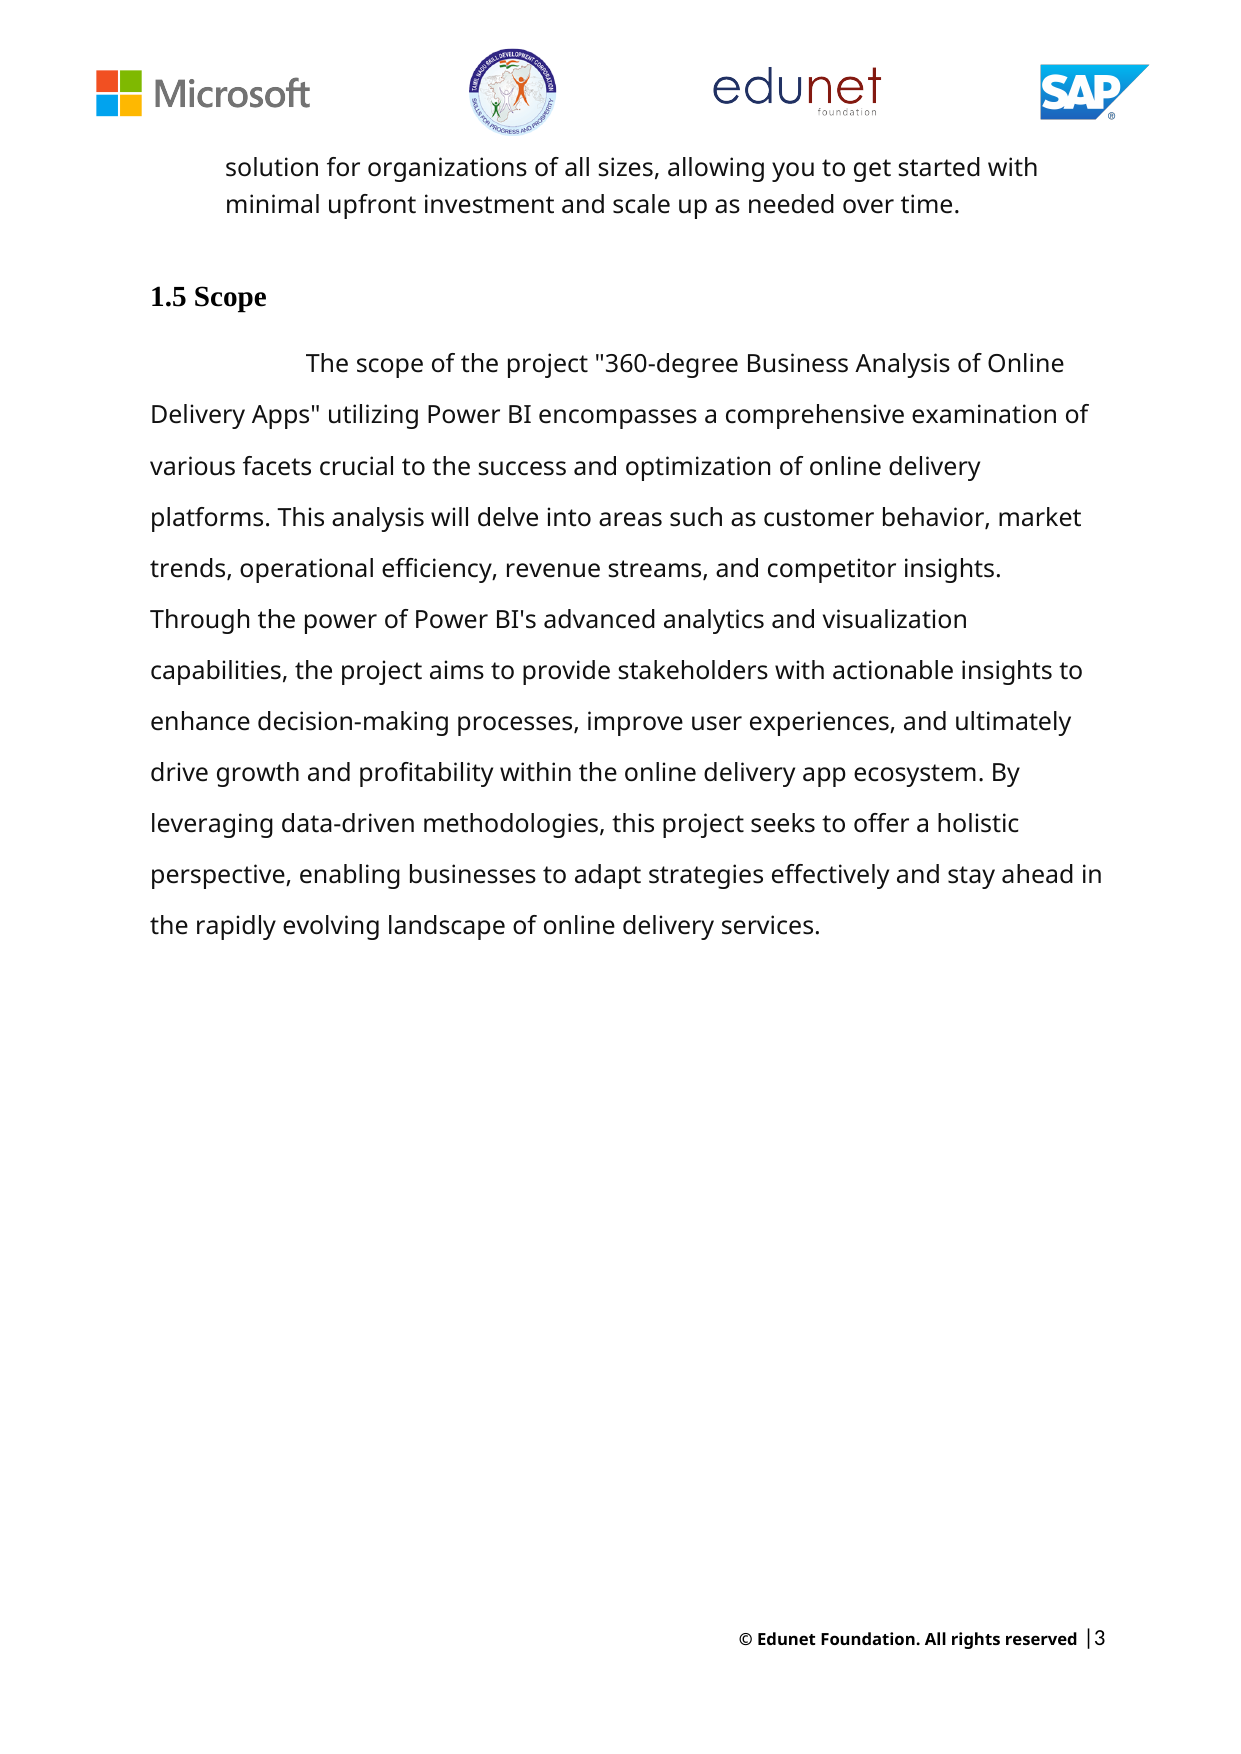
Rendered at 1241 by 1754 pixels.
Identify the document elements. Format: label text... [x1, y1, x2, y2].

picture [706, 60, 889, 122]
list Scope [150, 279, 1105, 313]
text The scope of the project "360-degree Business Analysis of Online Delivery Apps" utilizing Power BI encompasses a comprehensive examination of various facets crucial to the success and optimization of online delivery platforms. This analysis will delve into areas such as customer behavior, market trends, operational efficiency, revenue streams, and competitor insights. Through the power of Power BI's advanced analytics and visualization capabilities, the project aims to provide stakeholders with actionable insights to enhance decision-making processes, improve user experiences, and ultimately drive growth and profitability within the online delivery app ecosystem. By leveraging data-driven methodologies, this project seeks to offer a holistic perspective, enabling businesses to adapt strategies effectively and stay ahead in the rapidly evolving landscape of online delivery services. [150, 346, 1105, 942]
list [187, 150, 1107, 221]
picture [466, 45, 558, 137]
picture [1039, 63, 1151, 121]
picture [91, 65, 316, 121]
